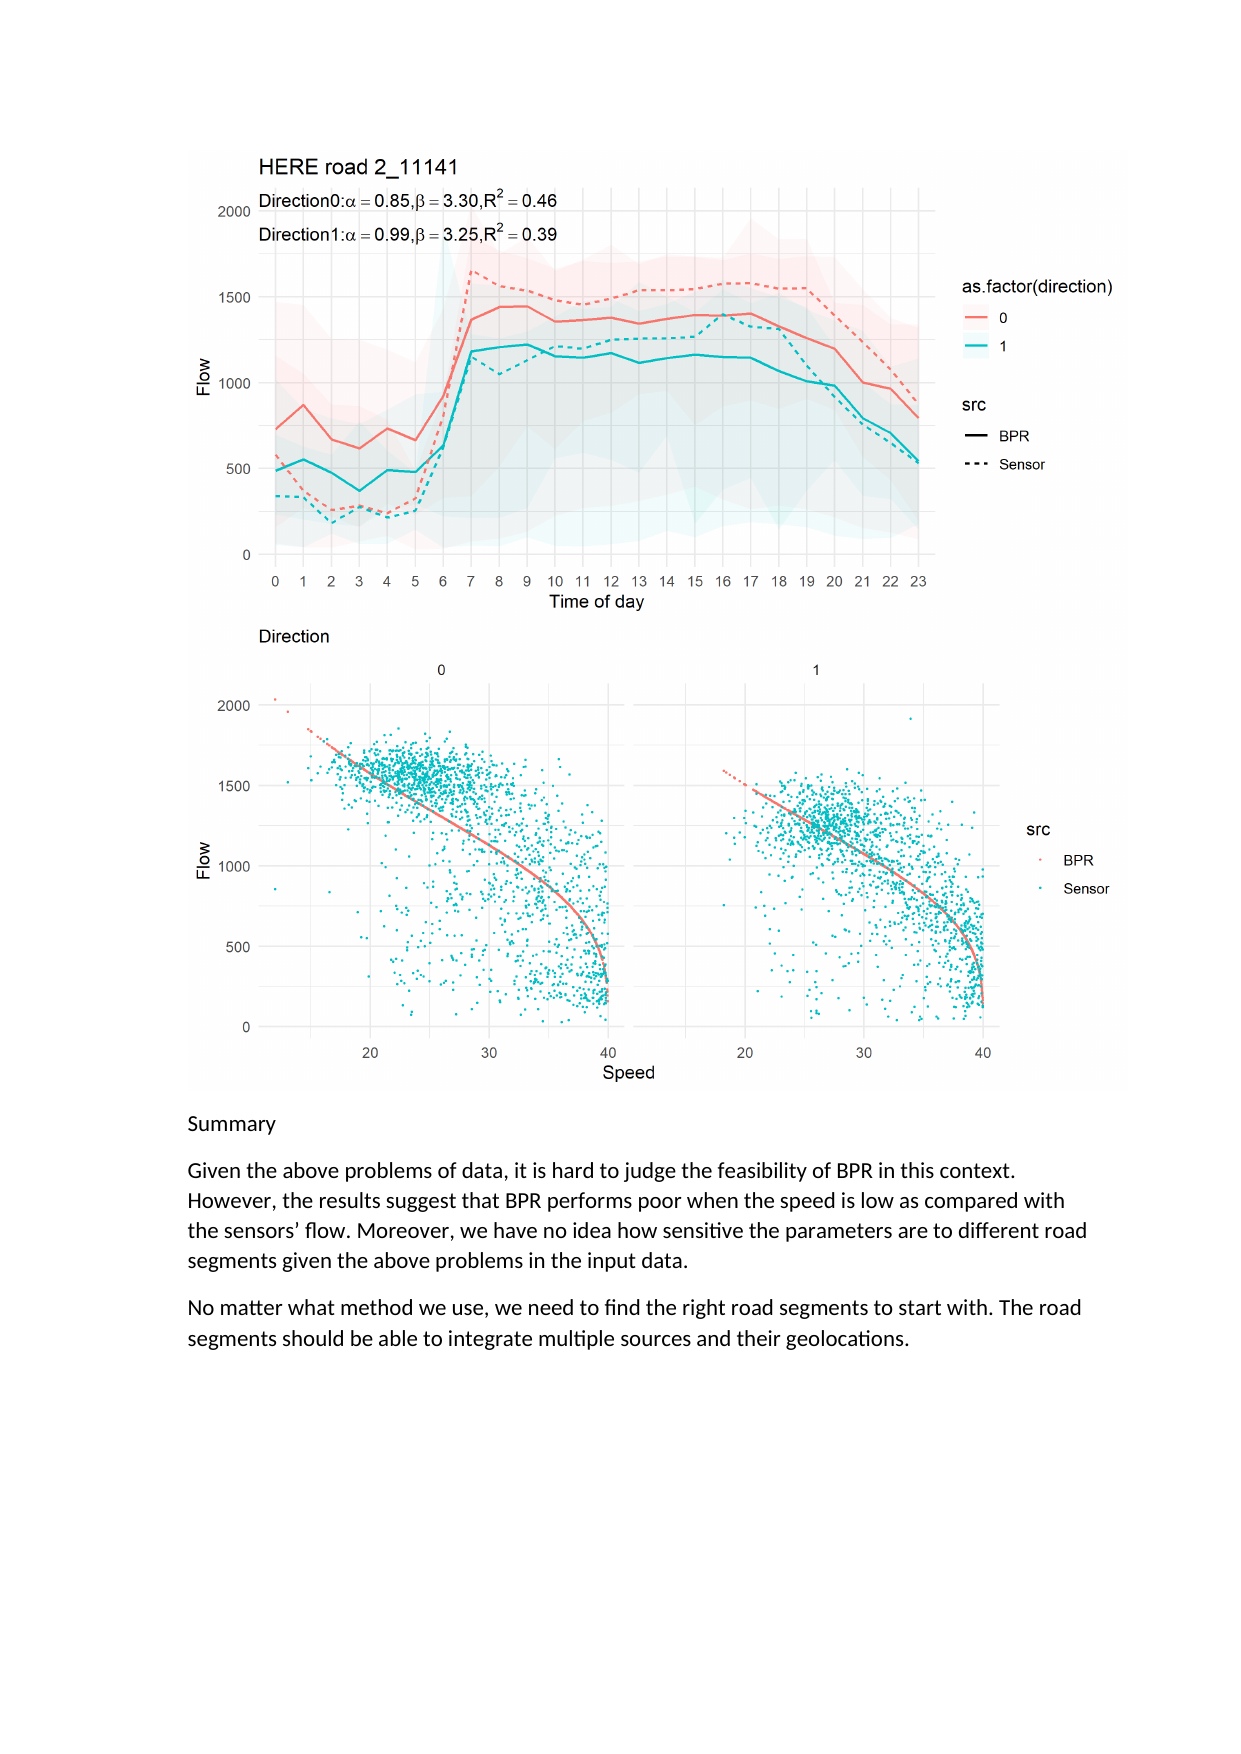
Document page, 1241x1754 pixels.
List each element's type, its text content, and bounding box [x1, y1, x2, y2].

picture [187, 150, 1128, 1091]
text No matter what method we use, we need to find the right road segments to start with. The road segments should be able to integrate multiple sources and their geolocations. [187, 1293, 1090, 1352]
text Summary [187, 1109, 1090, 1137]
text Given the above problems of data, it is hard to judge the feasibility of BPR in this context. However, the results suggest that BPR performs poor when the speed is low as compared with the sensors’ flow. Moreover, we have no idea how sensitive the parameters are to different road segments given the above problems in the input data. [187, 1156, 1090, 1274]
